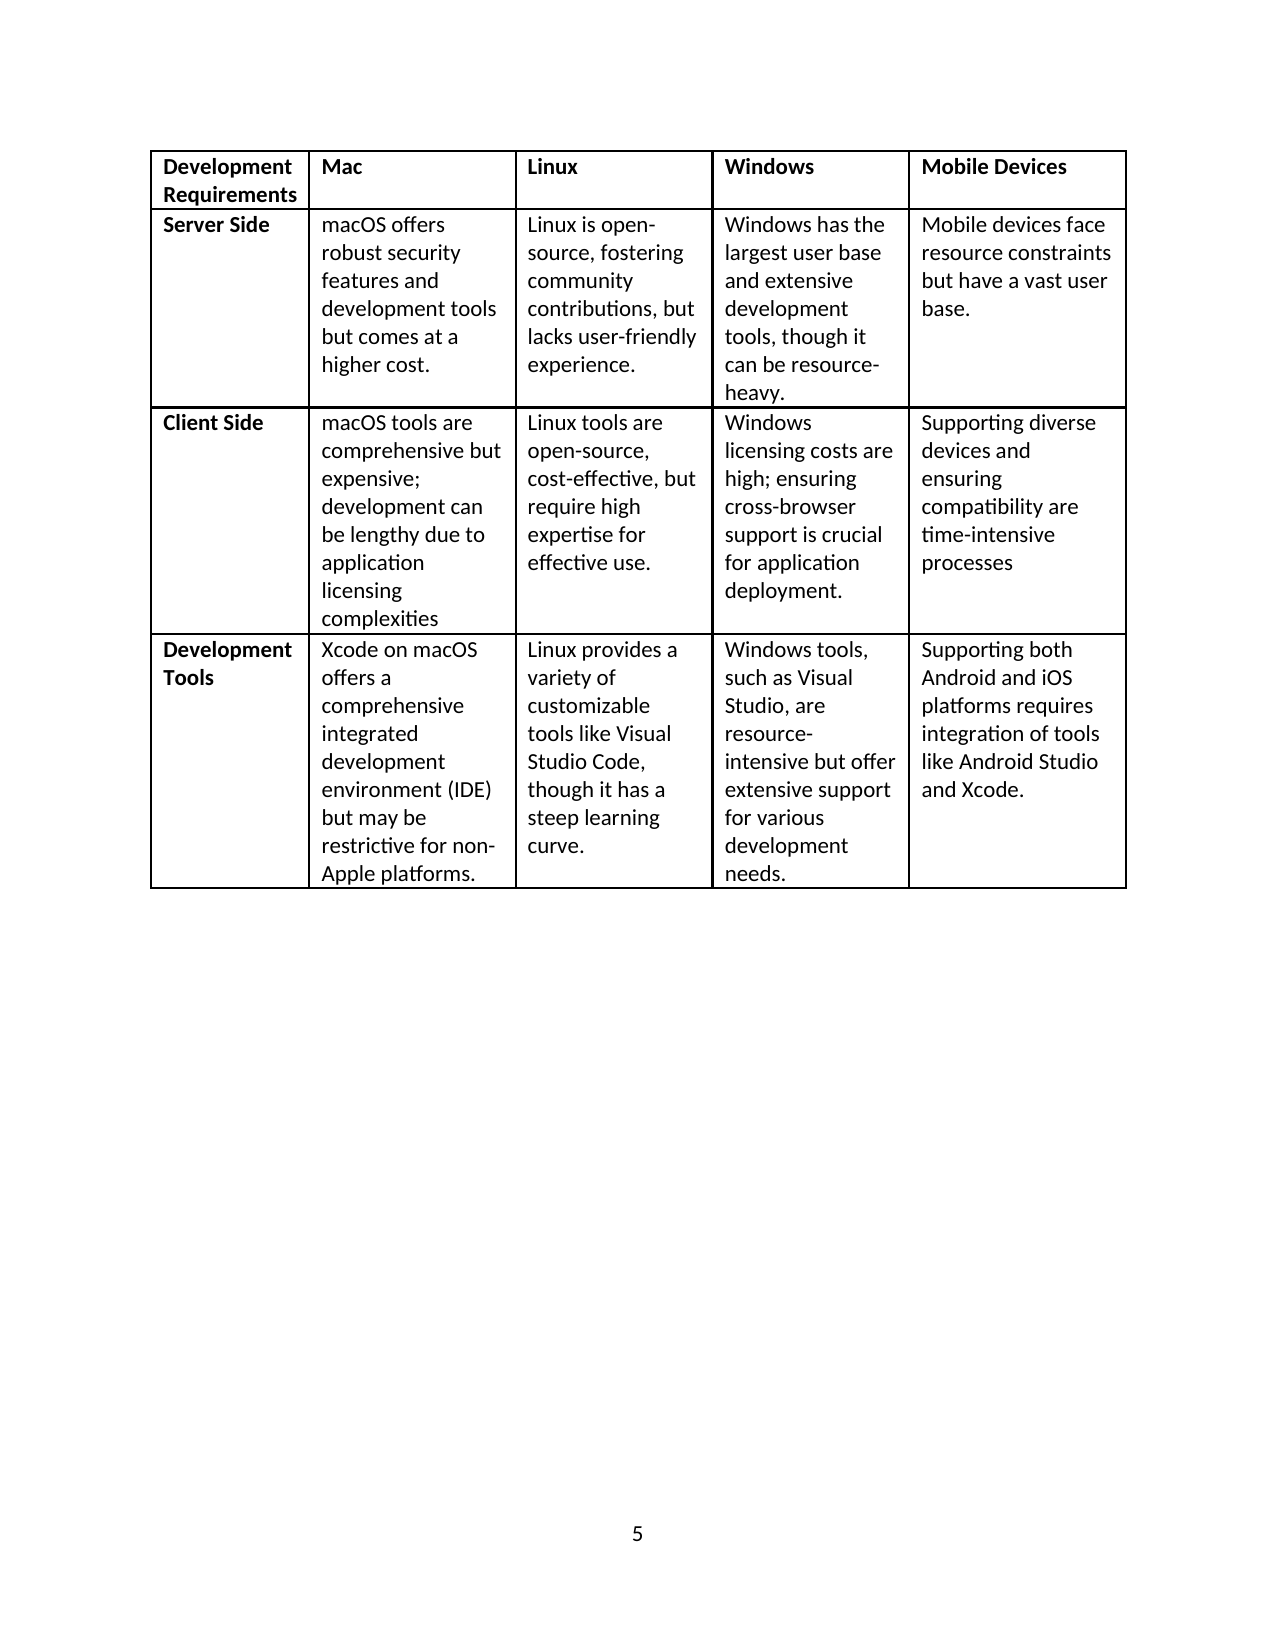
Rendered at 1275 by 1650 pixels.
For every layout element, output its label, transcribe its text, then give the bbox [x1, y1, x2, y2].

table_cell Development Tools [152, 635, 308, 887]
table_header Windows [714, 152, 908, 208]
table_cell Windows tools, such as Visual Studio, are resource-intensive but offer extensive support for various development needs. [714, 635, 908, 887]
table_cell Supporting both Android and iOS platforms requires integration of tools like Android Studio and Xcode. [910, 635, 1125, 887]
table_cell Linux tools are open-source, cost-effective, but require high expertise for effective use. [517, 409, 711, 633]
table_cell Linux is open-source, fostering community contributions, but lacks user-friendly experience. [517, 210, 711, 406]
table_cell Client Side [152, 409, 308, 633]
table_header Mobile Devices [910, 152, 1125, 208]
table_cell Xcode on macOS offers a comprehensive integrated development environment (IDE) but may be restrictive for non-Apple platforms. [310, 635, 515, 887]
table_cell macOS offers robust security features and development tools but comes at a higher cost. [310, 210, 515, 406]
table_cell macOS tools are comprehensive but expensive; development can be lengthy due to application licensing complexities [310, 409, 515, 633]
table_cell Linux provides a variety of customizable tools like Visual Studio Code, though it has a steep learning curve. [517, 635, 711, 887]
table_cell Windows has the largest user base and extensive development tools, though it can be resource-heavy. [714, 210, 908, 406]
table_header Linux [517, 152, 711, 208]
table_cell Mobile devices face resource constraints but have a vast user base. [910, 210, 1125, 406]
table_cell Windows licensing costs are high; ensuring cross-browser support is crucial for application deployment. [714, 409, 908, 633]
table_header Mac [310, 152, 515, 208]
table_cell Server Side [152, 210, 308, 406]
table_cell Supporting diverse devices and ensuring compatibility are time-intensive processes [910, 409, 1125, 633]
table_header Development Requirements [152, 152, 308, 208]
